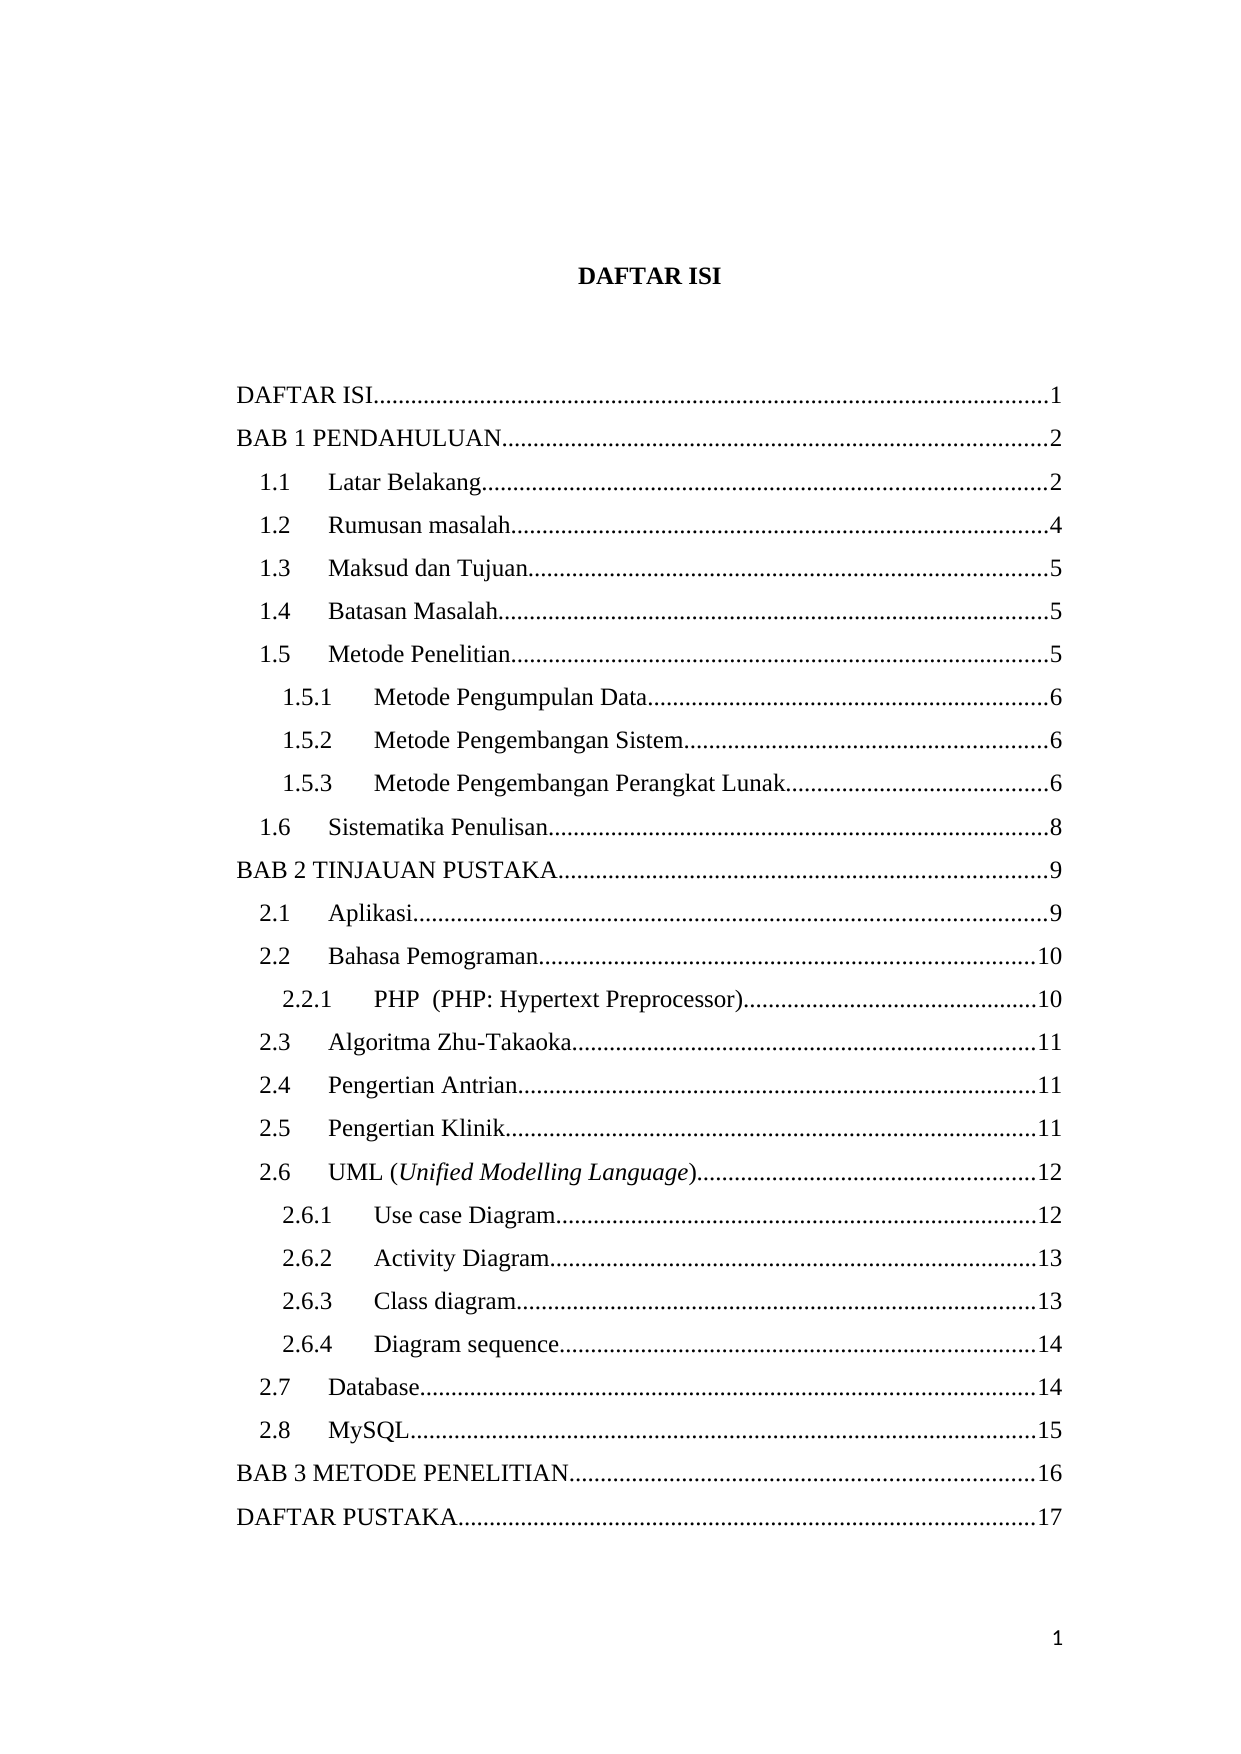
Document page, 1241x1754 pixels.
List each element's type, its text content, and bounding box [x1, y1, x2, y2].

subtitle DAFTAR ISI [236, 261, 1063, 290]
